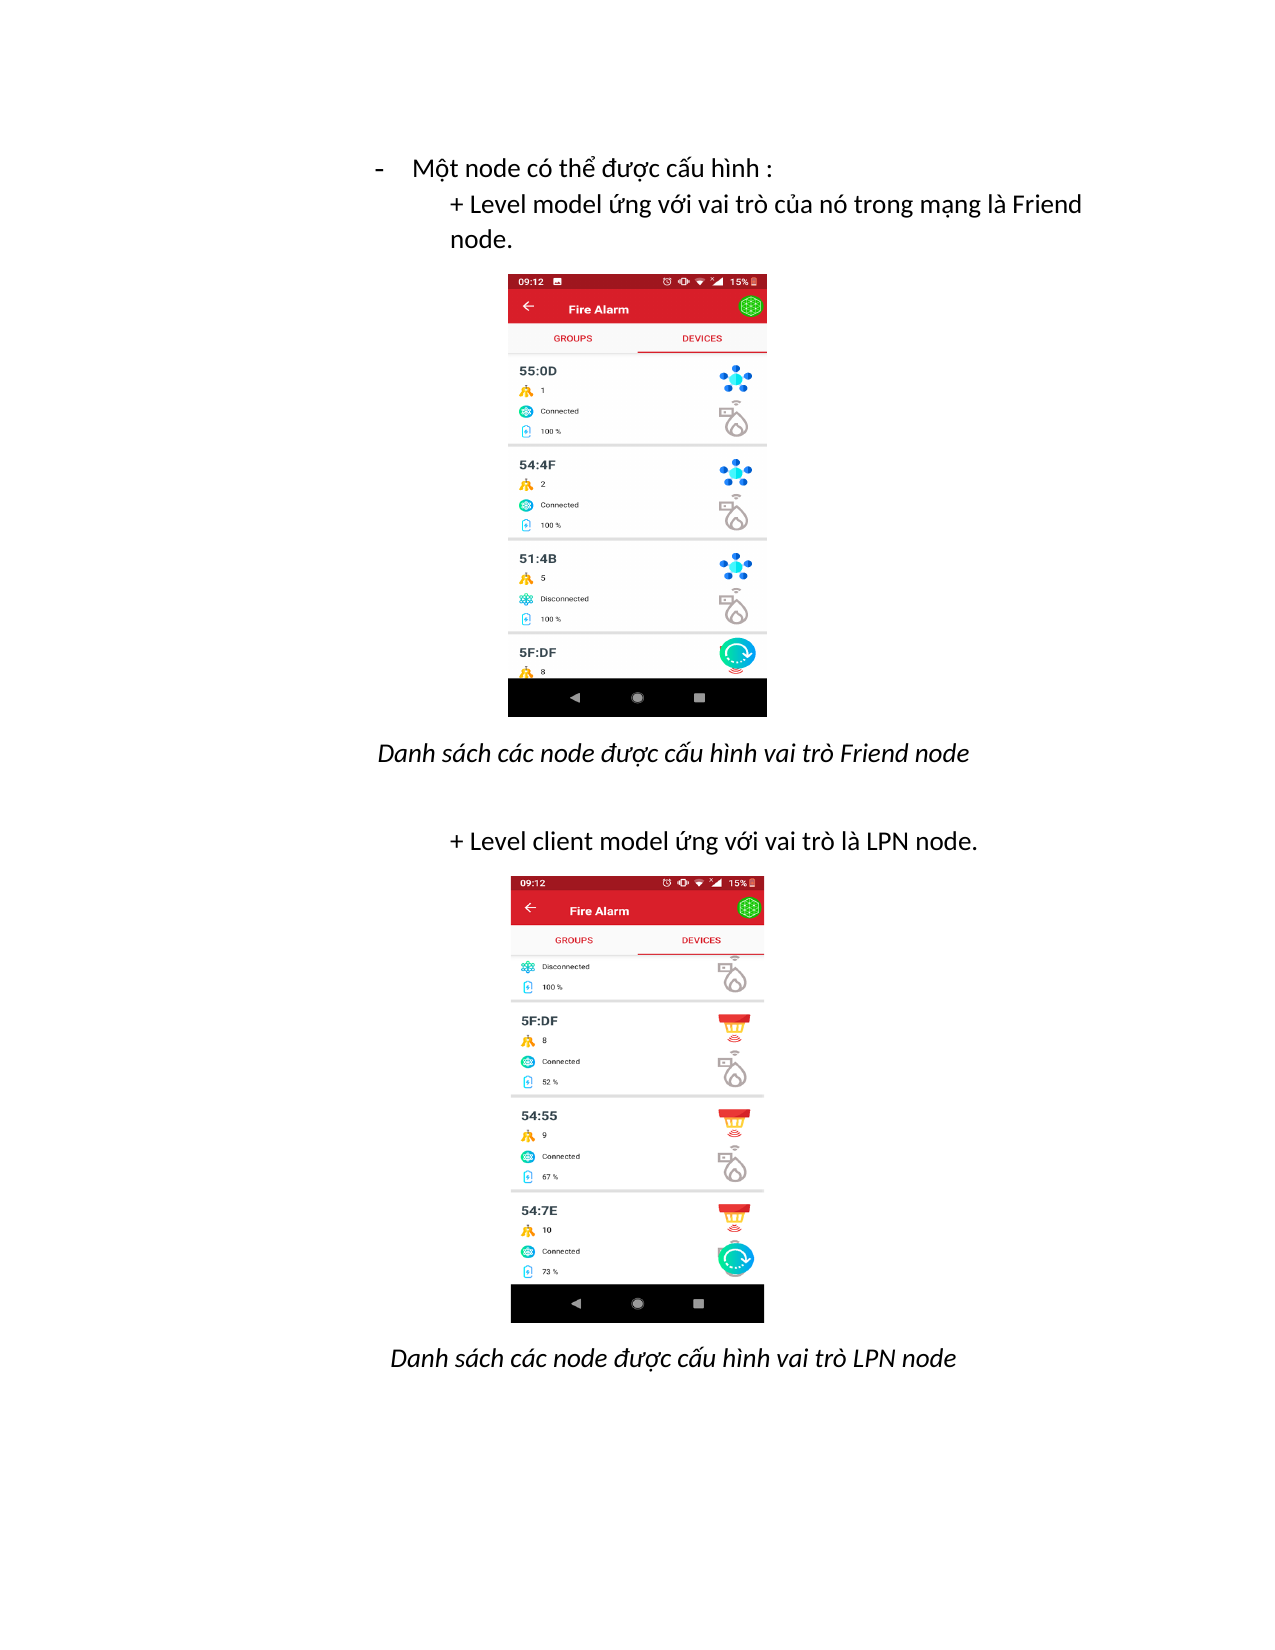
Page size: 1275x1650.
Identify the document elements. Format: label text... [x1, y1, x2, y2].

list + Level model ứng với vai trò của nó trong mạng là Friend node. [450, 187, 1125, 255]
list Danh sách các node được cấu hình vai trò Friend node [225, 736, 1125, 769]
list Danh sách các node được cấu hình vai trò LPN node [225, 1341, 1125, 1374]
picture [510, 876, 765, 1323]
list Một node có thể được cấu hình : [374, 150, 1125, 184]
picture [508, 274, 767, 717]
text + Level client model ứng với vai trò là LPN node. [375, 824, 1125, 857]
